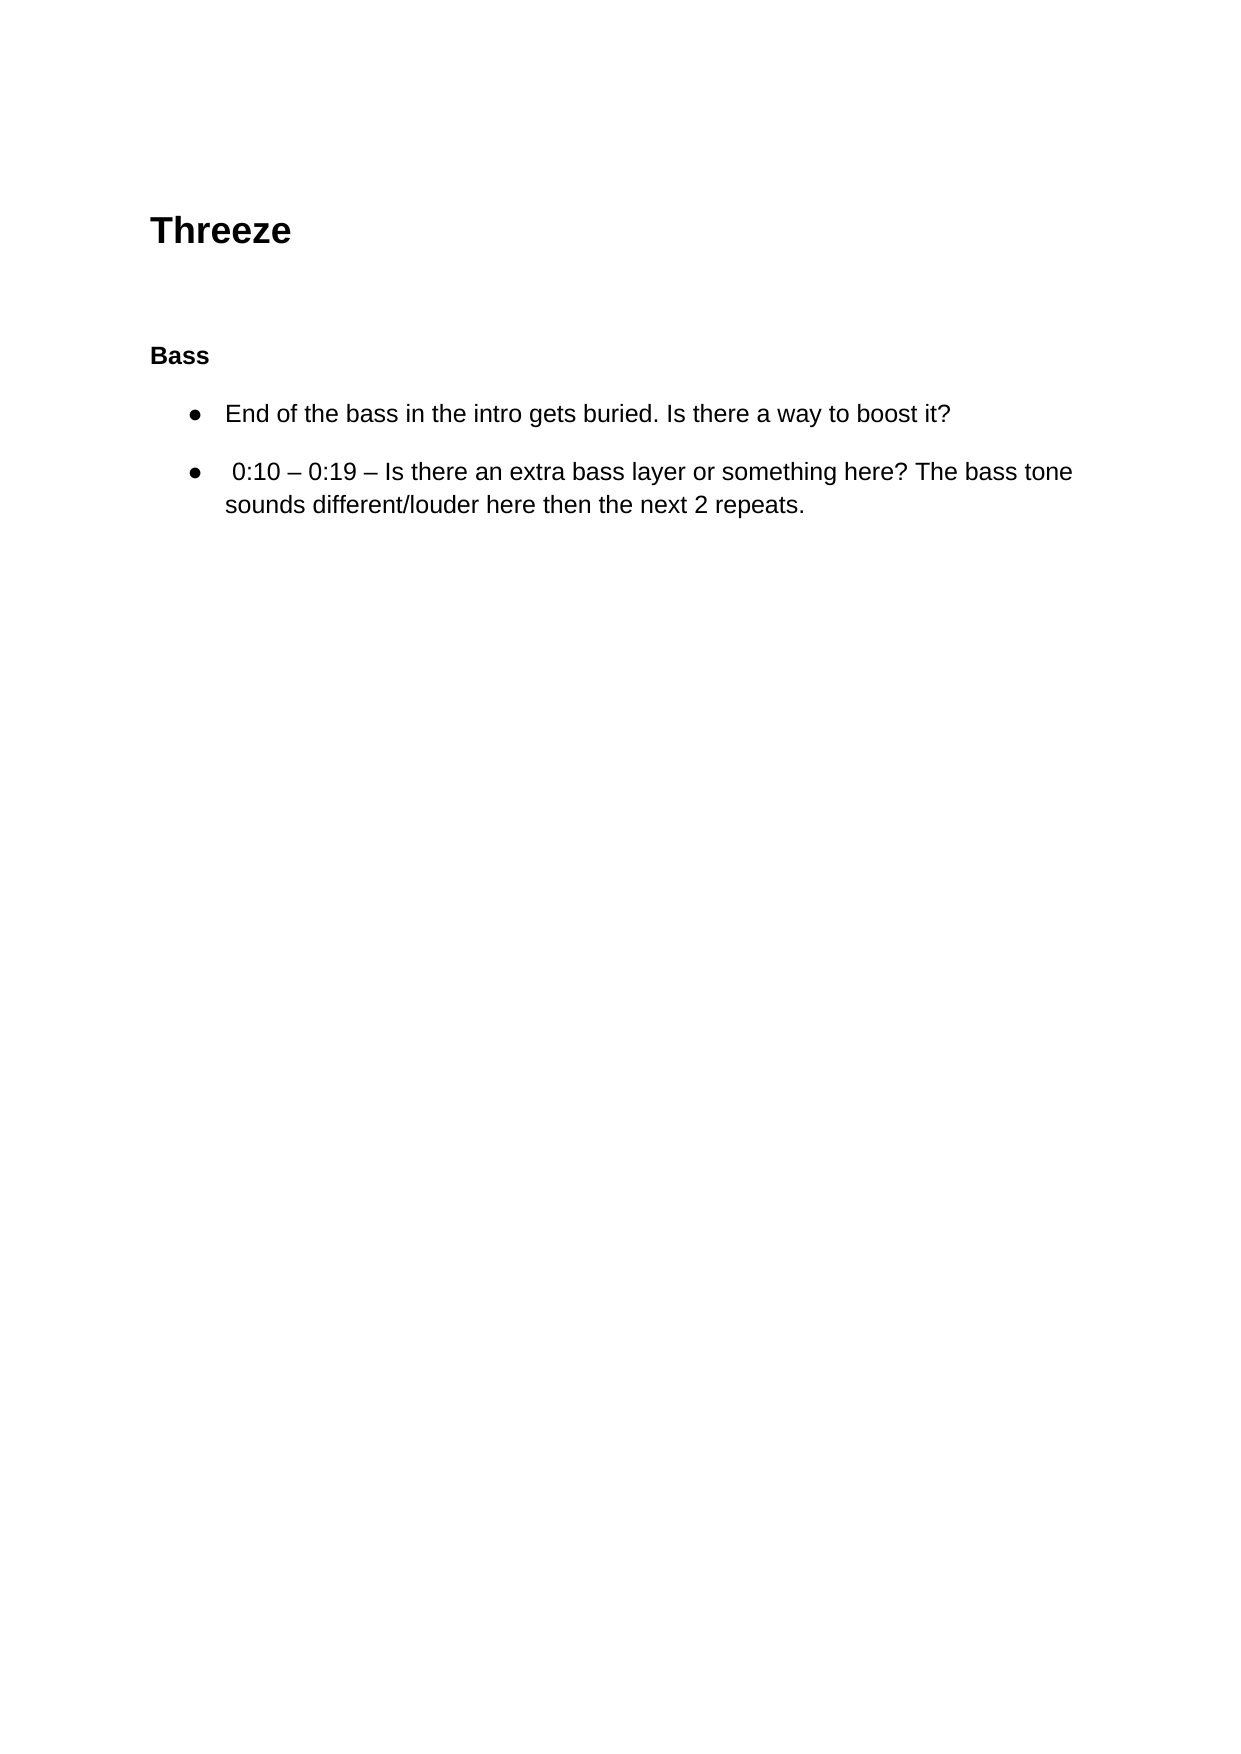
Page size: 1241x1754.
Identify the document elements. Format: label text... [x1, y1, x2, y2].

list End of the bass in the intro gets buried. Is there a way to boost it? [187, 399, 1090, 427]
text Threeze [150, 208, 1090, 251]
text Bass [150, 341, 1090, 369]
list 0:10 – 0:19 – Is there an extra bass layer or something here? The bass tone sounds different/louder here then the next 2 repeats. [187, 457, 1090, 518]
